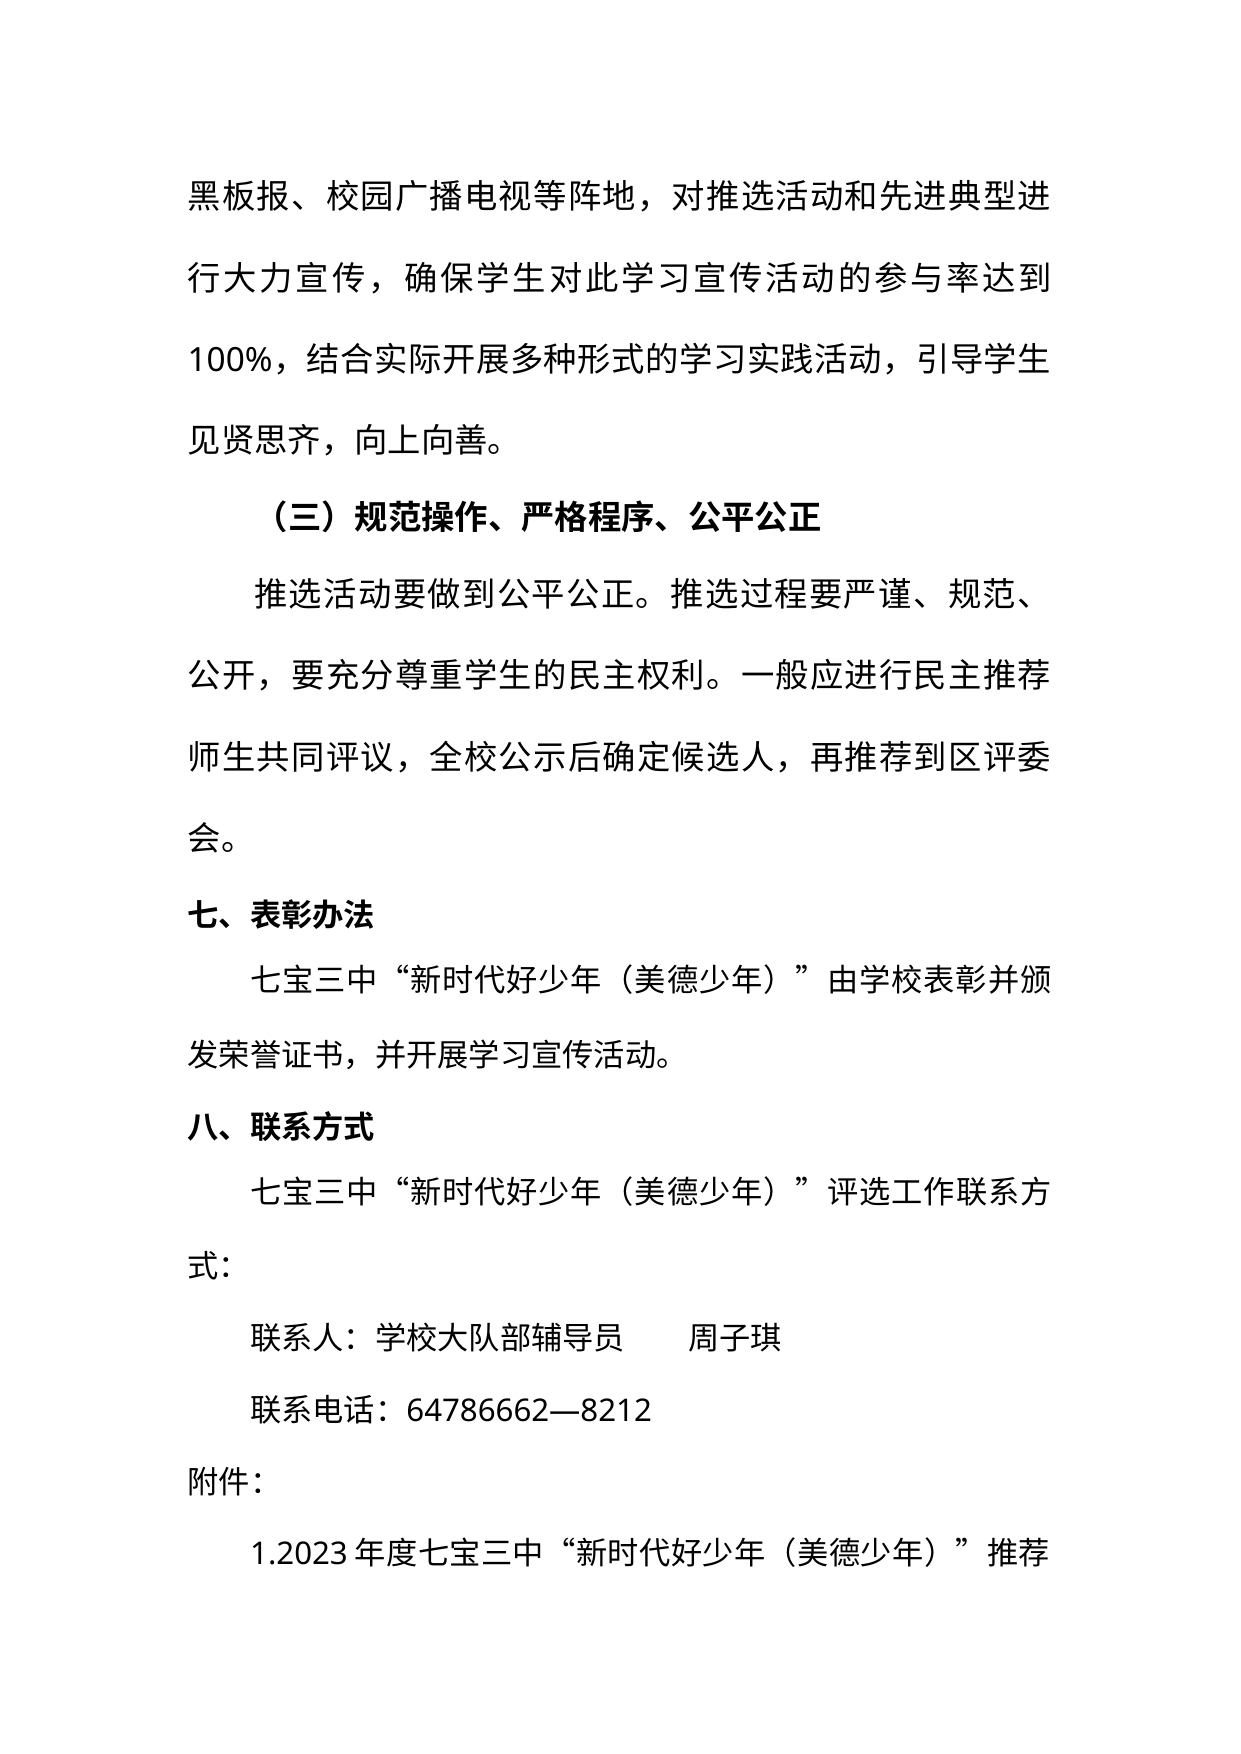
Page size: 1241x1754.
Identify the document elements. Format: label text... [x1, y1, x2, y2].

text 八、联系方式 [187, 1092, 1053, 1157]
text 附件： [187, 1447, 1053, 1512]
text 联系电话：64786662—8212 [187, 1375, 1053, 1440]
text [187, 1519, 1053, 1584]
text 七宝三中“新时代好少年（美德少年）”评选工作联系方式： [187, 1157, 1053, 1297]
text 七、表彰办法 [187, 880, 1053, 945]
text （三）规范操作、严格程序、公平公正 [187, 483, 1053, 548]
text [187, 162, 1053, 471]
text 联系人：学校大队部辅导员 周子琪 [187, 1303, 1053, 1368]
text 推选活动要做到公平公正。推选过程要严谨、规范、公开，要充分尊重学生的民主权利。一般应进行民主推荐，师生共同评议，全校公示后确定候选人，再推荐到区评委会。 [187, 560, 1053, 868]
text 七宝三中“新时代好少年（美德少年）”由学校表彰并颁发荣誉证书，并开展学习宣传活动。 [187, 945, 1053, 1085]
